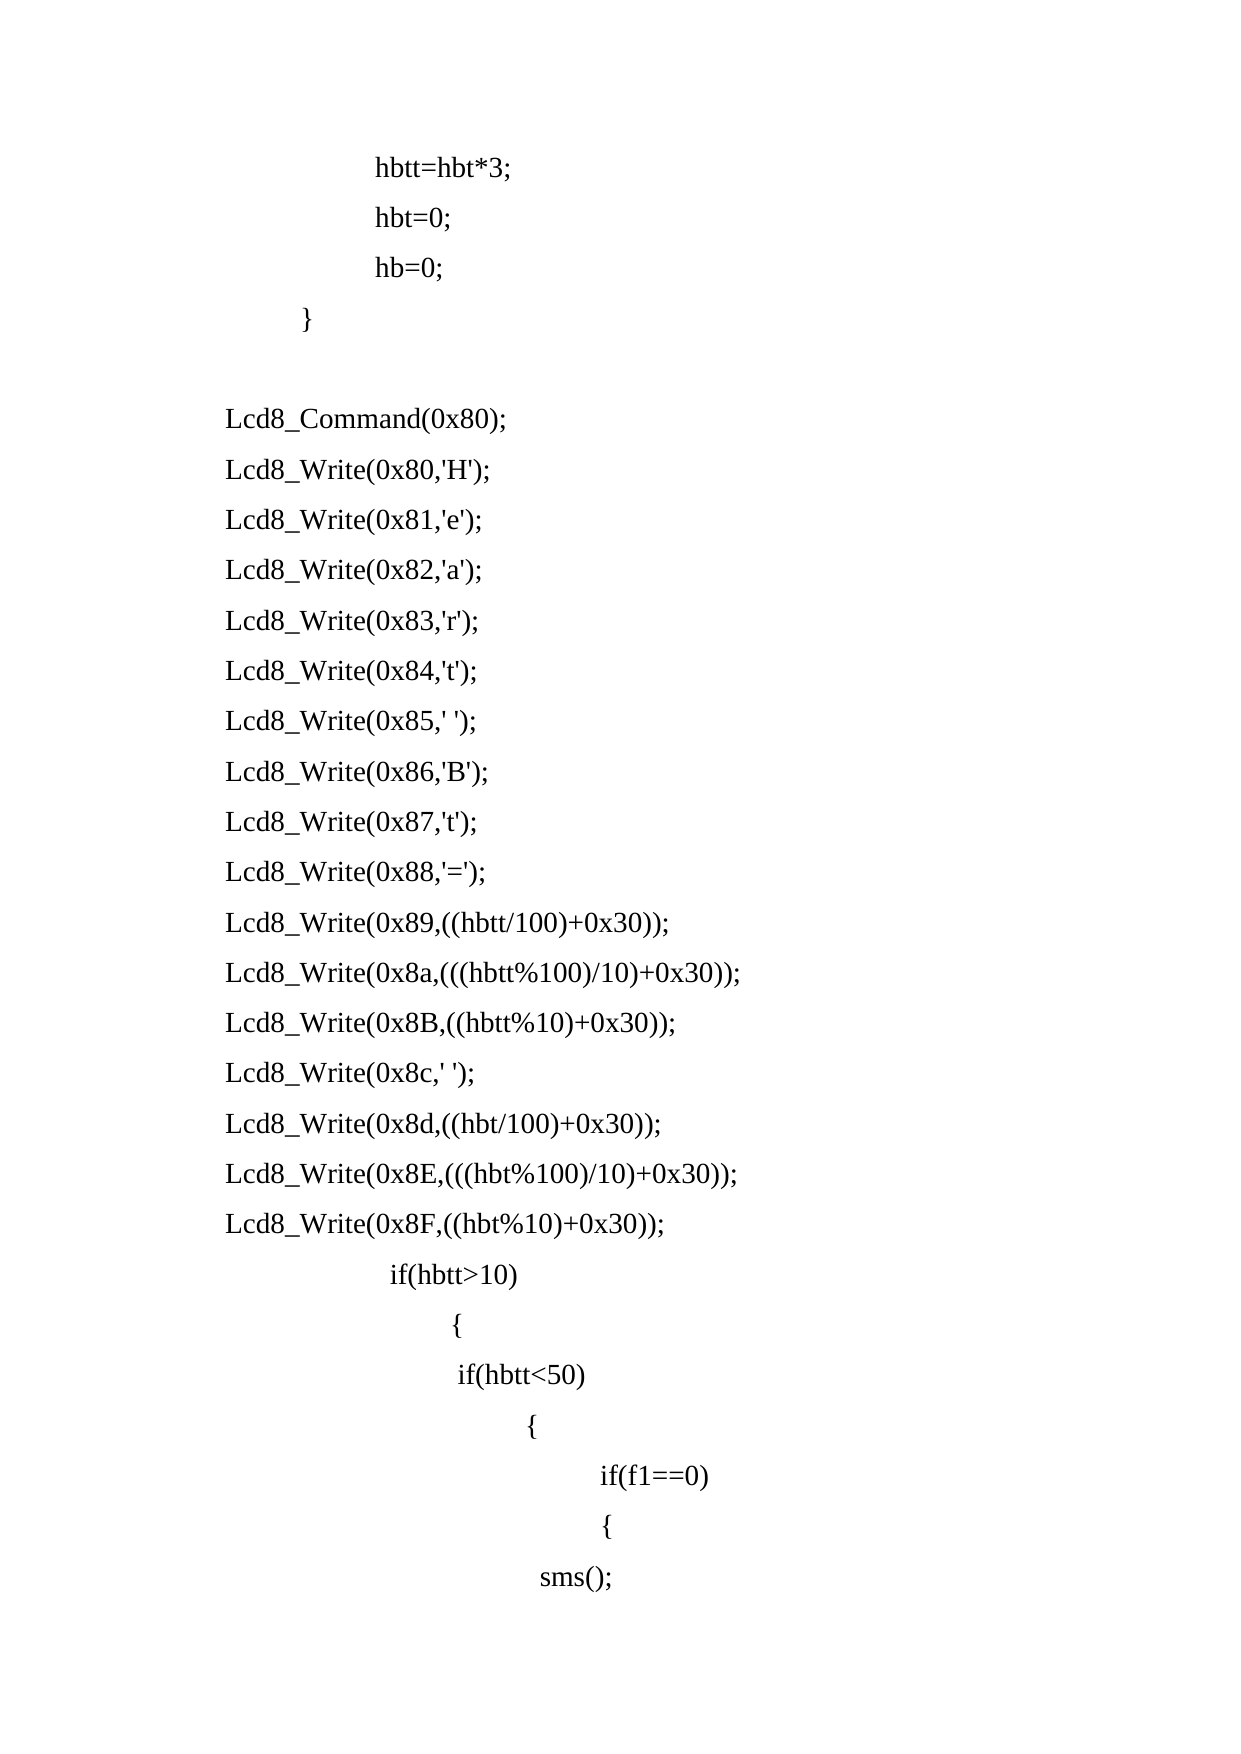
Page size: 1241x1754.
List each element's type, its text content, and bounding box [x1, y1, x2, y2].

text Lcd8_Write(0x8F,((hbt%10)+0x30)); [150, 1207, 1090, 1240]
text if(hbtt<50) [150, 1357, 1090, 1391]
text Lcd8_Write(0x8d,((hbt/100)+0x30)); [150, 1106, 1090, 1139]
text Lcd8_Write(0x8c,' '); [150, 1056, 1090, 1089]
text hbtt=hbt*3; [150, 150, 1090, 183]
text if(hbtt>10) [150, 1257, 1090, 1290]
text Lcd8_Write(0x8E,(((hbt%100)/10)+0x30)); [150, 1156, 1090, 1190]
text Lcd8_Write(0x83,'r'); [150, 603, 1090, 636]
text sms(); [150, 1559, 1090, 1592]
text Lcd8_Write(0x80,'H'); [150, 452, 1090, 485]
text hbt=0; [150, 200, 1090, 234]
text Lcd8_Write(0x87,'t'); [150, 804, 1090, 838]
text { [150, 1508, 1090, 1542]
text } [150, 301, 1090, 334]
text Lcd8_Write(0x88,'='); [150, 854, 1090, 888]
text if(f1==0) [150, 1458, 1090, 1492]
text Lcd8_Command(0x80); [150, 402, 1090, 435]
text { [150, 1408, 1090, 1441]
text Lcd8_Write(0x82,'a'); [150, 552, 1090, 586]
text Lcd8_Write(0x85,' '); [150, 703, 1090, 737]
text Lcd8_Write(0x89,((hbtt/100)+0x30)); [150, 905, 1090, 938]
text { [150, 1307, 1090, 1341]
text Lcd8_Write(0x81,'e'); [150, 502, 1090, 536]
text Lcd8_Write(0x84,'t'); [150, 653, 1090, 687]
text Lcd8_Write(0x8a,(((hbtt%100)/10)+0x30)); [150, 955, 1090, 988]
text hb=0; [150, 251, 1090, 284]
text Lcd8_Write(0x86,'B'); [150, 754, 1090, 787]
text Lcd8_Write(0x8B,((hbtt%10)+0x30)); [150, 1005, 1090, 1039]
